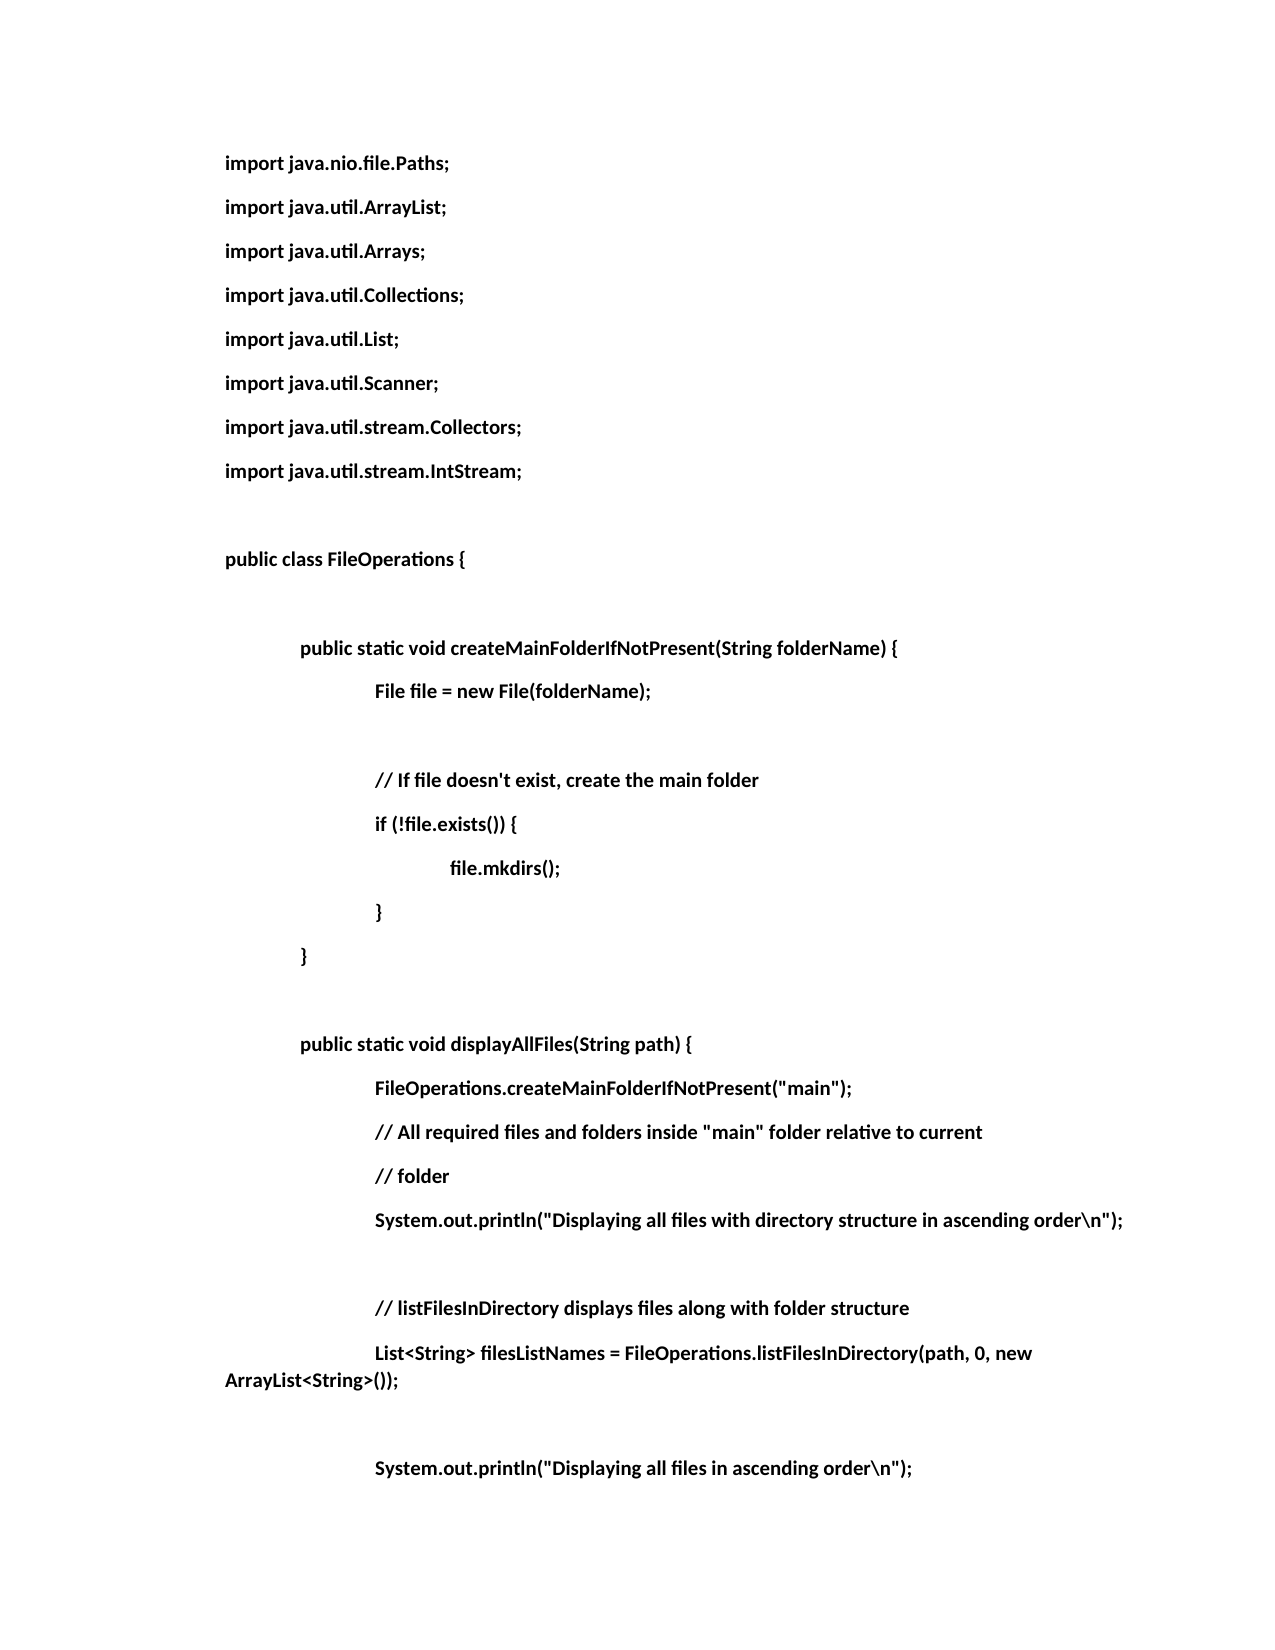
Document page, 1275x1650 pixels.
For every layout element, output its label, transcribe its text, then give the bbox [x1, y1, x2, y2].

text System.out.println("Displaying all files with directory structure in ascending order\n"); [225, 1207, 1125, 1233]
text // If file doesn't exist, create the main folder [225, 767, 1125, 792]
text if (!file.exists()) { [225, 811, 1125, 836]
text // listFilesInDirectory displays files along with folder structure [225, 1296, 1125, 1321]
text public static void createMainFolderIfNotPresent(String folderName) { [225, 635, 1125, 660]
text System.out.println("Displaying all files in ascending order\n"); [225, 1455, 1125, 1481]
text import java.nio.file.Paths; [225, 150, 1125, 175]
text File file = new File(folderName); [225, 679, 1125, 704]
text // folder [225, 1163, 1125, 1189]
text import java.util.Arrays; [225, 238, 1125, 263]
text import java.util.stream.IntStream; [225, 458, 1125, 484]
text public static void displayAllFiles(String path) { [225, 1031, 1125, 1057]
text } [225, 943, 1125, 968]
text FileOperations.createMainFolderIfNotPresent("main"); [225, 1075, 1125, 1101]
text import java.util.Scanner; [225, 370, 1125, 396]
text import java.util.Collections; [225, 282, 1125, 308]
text } [225, 899, 1125, 924]
text import java.util.List; [225, 326, 1125, 352]
text import java.util.ArrayList; [225, 194, 1125, 219]
text // All required files and folders inside "main" folder relative to current [225, 1119, 1125, 1145]
text List<String> filesListNames = FileOperations.listFilesInDirectory(path, 0, new ArrayList<String>()); [225, 1340, 1125, 1392]
text import java.util.stream.Collectors; [225, 414, 1125, 440]
text public class FileOperations { [225, 547, 1125, 572]
text file.mkdirs(); [225, 855, 1125, 880]
